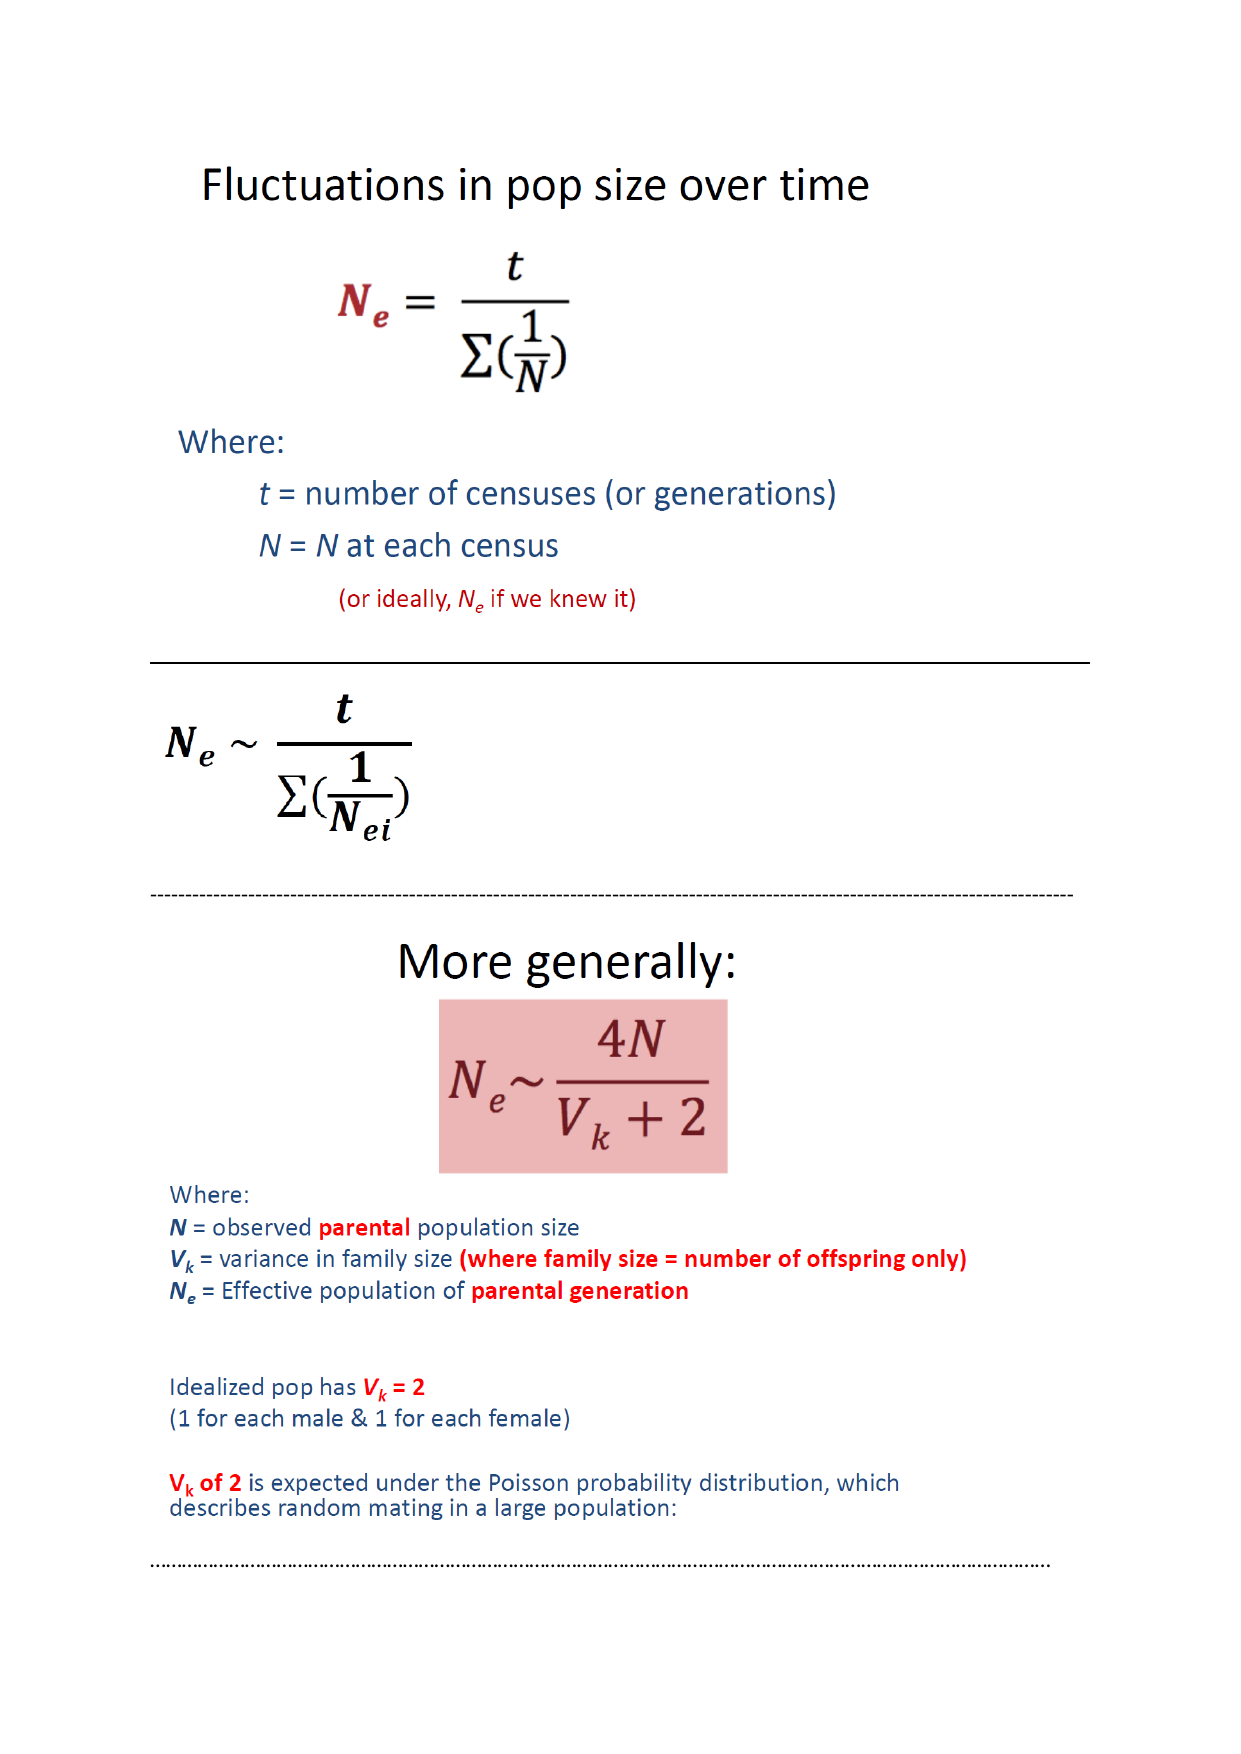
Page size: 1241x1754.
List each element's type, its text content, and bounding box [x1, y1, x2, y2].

picture [150, 150, 911, 660]
text ------------------------------------------------------------------------------------------------------------------------------------ [150, 880, 1090, 908]
text ……………………………………………………………………………………………………………………………………………………… [150, 1545, 1090, 1573]
picture [150, 927, 976, 1526]
picture [150, 682, 436, 862]
